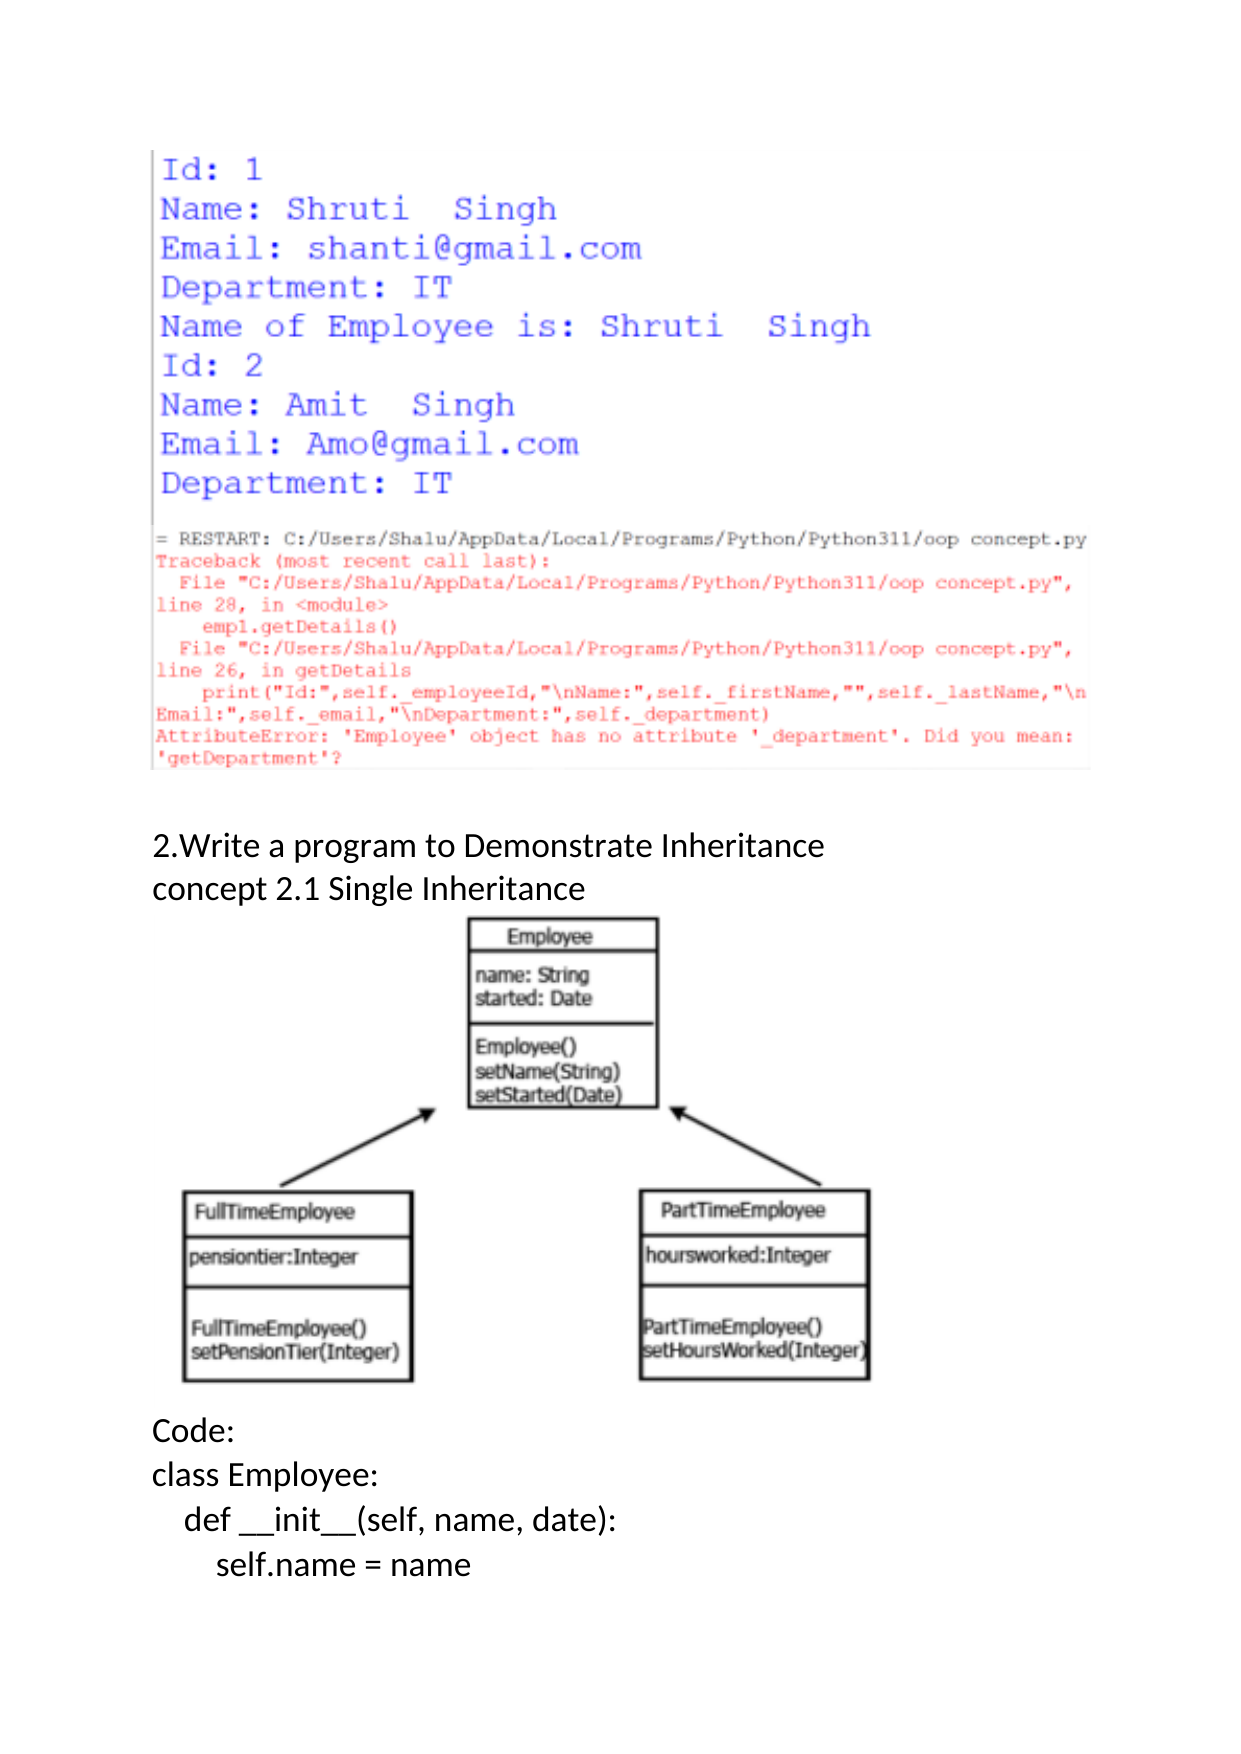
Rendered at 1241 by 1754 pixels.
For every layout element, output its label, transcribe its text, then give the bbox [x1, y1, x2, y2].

text self.name = name [216, 1542, 1090, 1586]
text class Employee: [152, 1452, 1090, 1496]
picture [153, 915, 984, 1408]
text 2.Write a program to Demonstrate Inheritance concept 2.1 Single Inheritance [152, 823, 936, 909]
picture [150, 150, 1091, 770]
text def __init__(self, name, date): [184, 1497, 1090, 1541]
